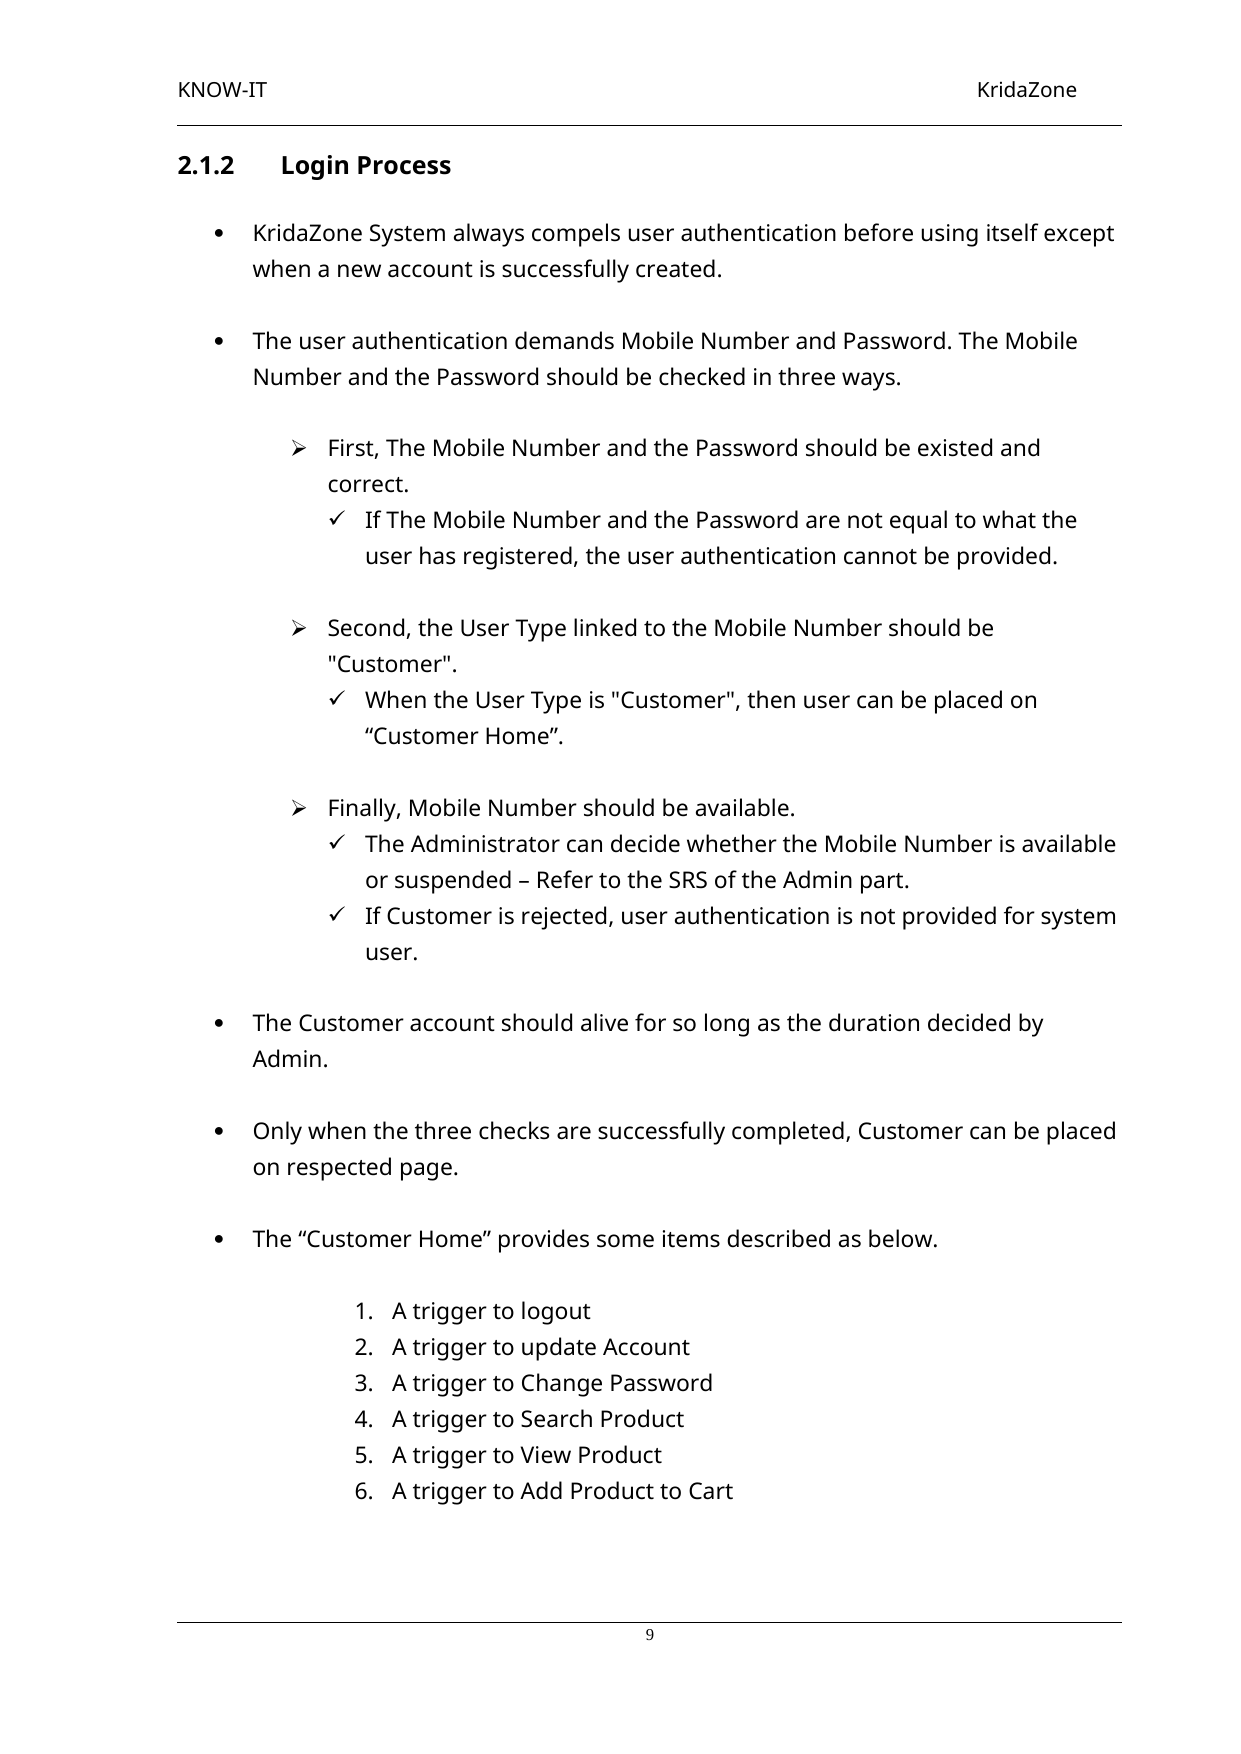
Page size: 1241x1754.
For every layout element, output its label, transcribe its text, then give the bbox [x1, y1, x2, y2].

subtitle Login Process [177, 148, 1032, 182]
list A trigger to View Product [354, 1439, 1122, 1470]
list A trigger to Search Product [354, 1403, 1122, 1434]
list Only when the three checks are successfully completed, Customer can be placed on respected page. [215, 1115, 1122, 1182]
list When the User Type is "Customer", then user can be placed on “Customer Home”. [327, 684, 1122, 751]
list The user authentication demands Mobile Number and Password. The Mobile Number and the Password should be checked in three ways. [215, 324, 1122, 392]
list A trigger to Change Password [354, 1367, 1122, 1398]
list The Administrator can decide whether the Mobile Number is available or suspended – Refer to the SRS of the Admin part. [327, 828, 1122, 895]
list If The Mobile Number and the Password are not equal to what the user has registered, the user authentication cannot be provided. [327, 504, 1122, 571]
list If Customer is rejected, user authentication is not provided for system user. [327, 899, 1122, 967]
list A trigger to logout [354, 1295, 1122, 1326]
list The “Customer Home” provides some items described as below. [215, 1223, 1122, 1254]
list A trigger to Add Product to Cart [354, 1474, 1122, 1506]
list KridaZone System always compels user authentication before using itself except when a new account is successfully created. [215, 217, 1122, 284]
list A trigger to update Account [354, 1331, 1122, 1362]
list First, The Mobile Number and the Password should be existed and correct. [290, 432, 1122, 499]
list The Customer account should alive for so long as the duration decided by Admin. [215, 1007, 1122, 1074]
list Finally, Mobile Number should be available. [290, 792, 1122, 823]
list Second, the User Type linked to the Mobile Number should be "Customer". [290, 612, 1122, 679]
